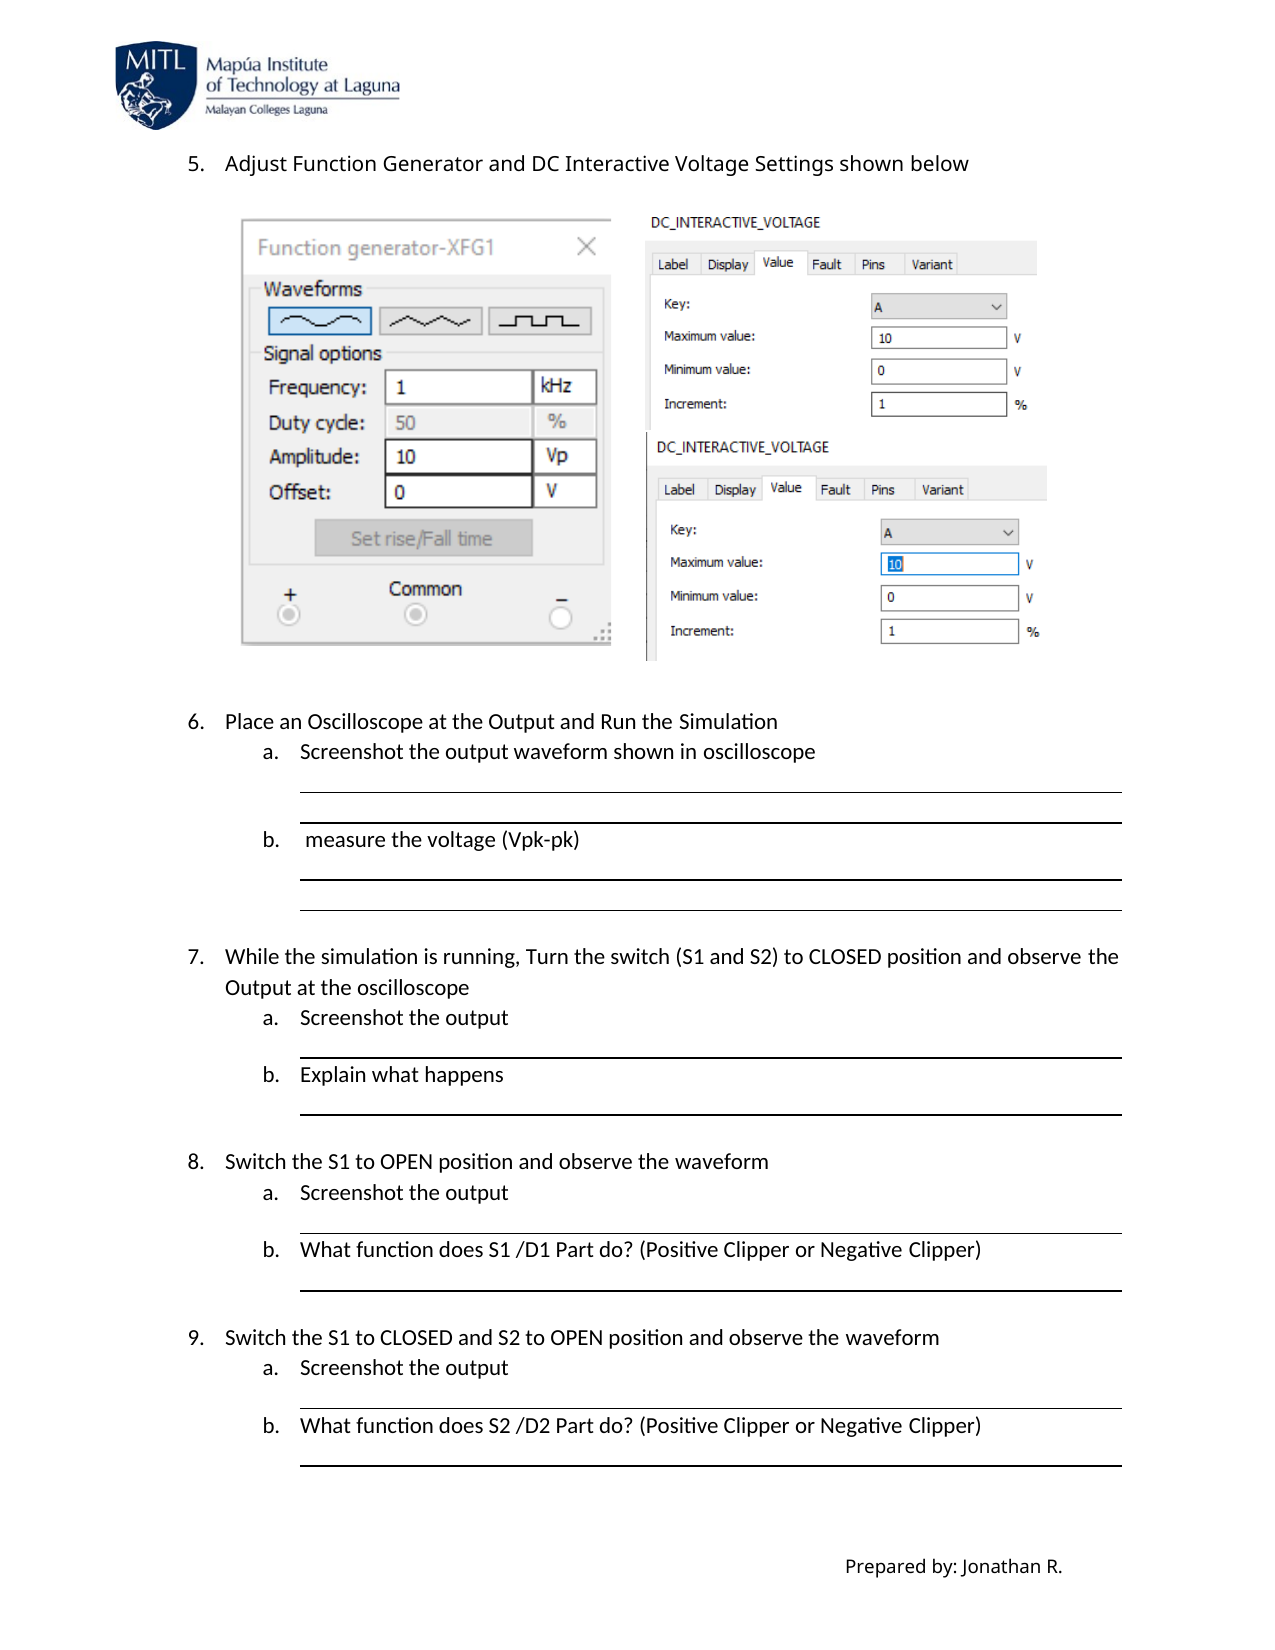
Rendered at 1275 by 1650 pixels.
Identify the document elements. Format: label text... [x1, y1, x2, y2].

list While the simulation is running, Turn the switch (S1 and S2) to CLOSED position and observe the Output at the oscilloscope [187, 942, 1119, 1001]
picture [645, 217, 1037, 430]
list Screenshot the output [262, 1353, 1133, 1381]
picture [646, 432, 1047, 661]
list Screenshot the output [262, 1003, 1133, 1030]
list What function does S1 /D1 Part do? (Positive Clipper or Negative Clipper) [262, 1229, 1133, 1263]
list Place an Oscilloscope at the Output and Run the Simulation [187, 707, 1133, 735]
list Screenshot the output [262, 1178, 1133, 1206]
list Explain what happens [262, 1054, 1133, 1088]
picture [240, 218, 612, 646]
list Adjust Function Generator and DC Interactive Voltage Settings shown below [187, 149, 1133, 177]
list What function does S2 /D2 Part do? (Positive Clipper or Negative Clipper) [262, 1405, 1133, 1439]
list Screenshot the output waveform shown in oscilloscope [262, 737, 1133, 765]
picture [115, 41, 400, 130]
list measure the voltage (Vpk-pk) [262, 816, 1133, 853]
list Switch the S1 to CLOSED and S2 to OPEN position and observe the waveform [187, 1323, 1133, 1351]
list Switch the S1 to OPEN position and observe the waveform [187, 1147, 1133, 1176]
